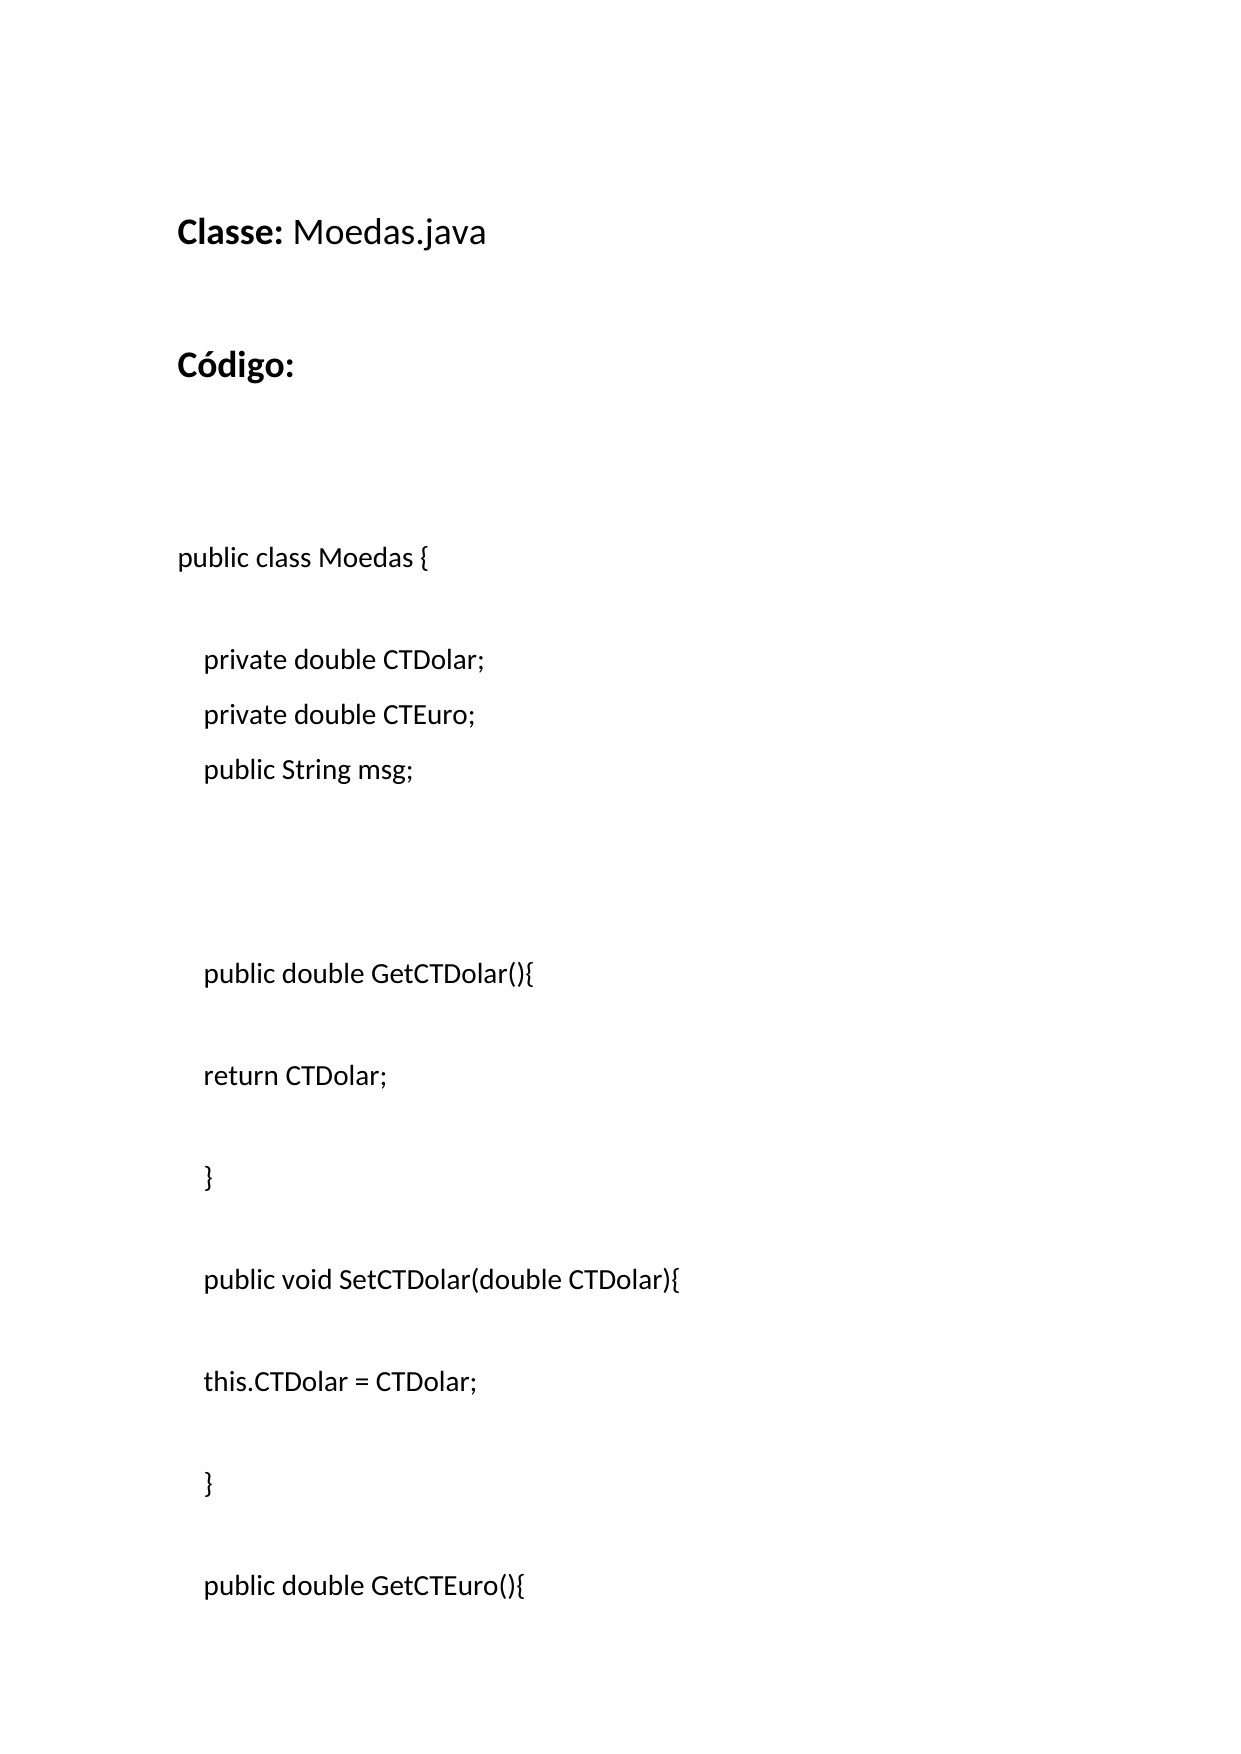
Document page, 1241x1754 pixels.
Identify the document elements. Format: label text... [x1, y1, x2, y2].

text Código: [177, 341, 1063, 386]
text public class Moedas { [177, 539, 1063, 574]
text } [177, 1159, 1063, 1195]
text public String msg; [177, 751, 1063, 787]
text private double CTEuro; [177, 696, 1063, 732]
text public double GetCTDolar(){ [177, 955, 1063, 991]
text } [177, 1465, 1063, 1501]
text private double CTDolar; [177, 641, 1063, 677]
text this.CTDolar = CTDolar; [177, 1363, 1063, 1399]
text Classe: Moedas.java [177, 208, 1063, 254]
text public double GetCTEuro(){ [177, 1567, 1063, 1603]
text public void SetCTDolar(double CTDolar){ [177, 1261, 1063, 1297]
text return CTDolar; [177, 1057, 1063, 1093]
